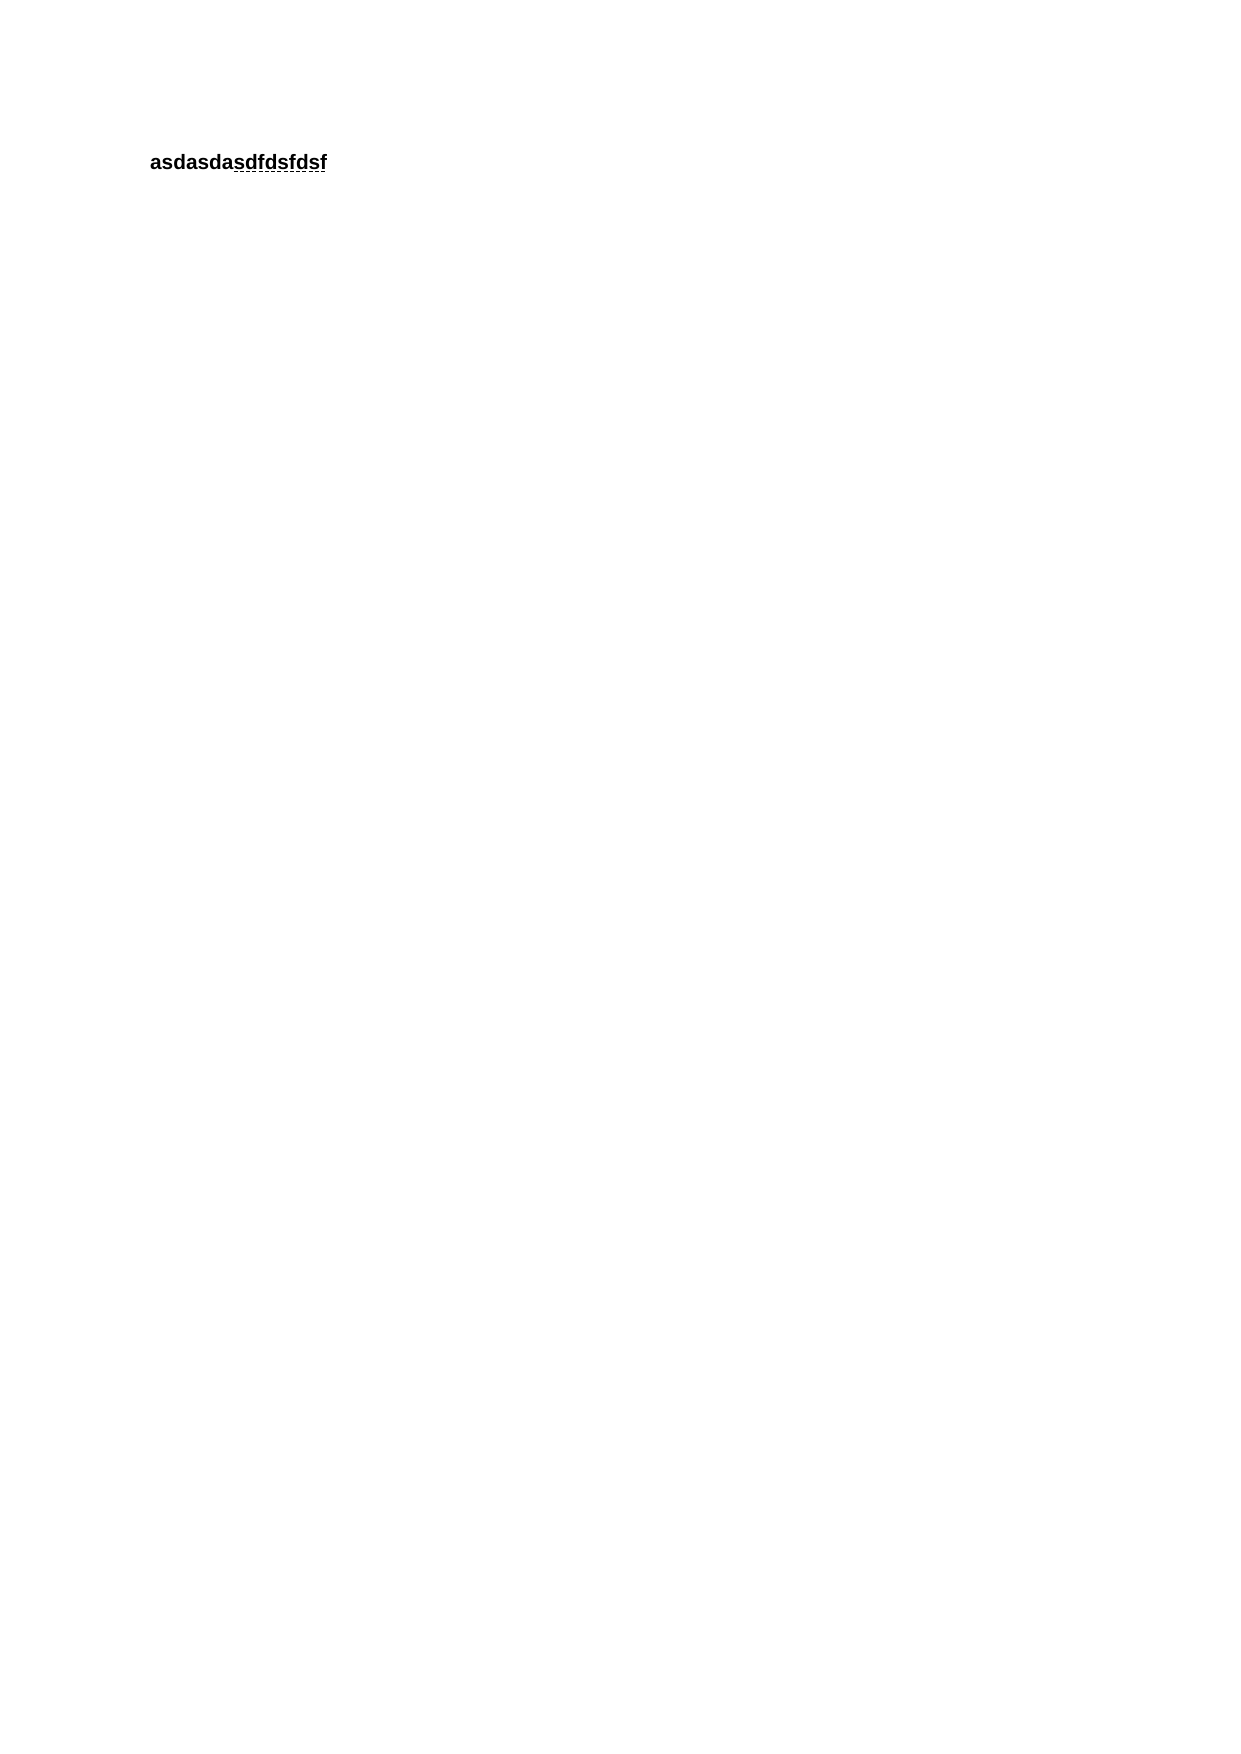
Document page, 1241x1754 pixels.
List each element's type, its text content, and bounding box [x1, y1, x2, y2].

text asdasdasdfdsfdsf [150, 150, 1090, 174]
